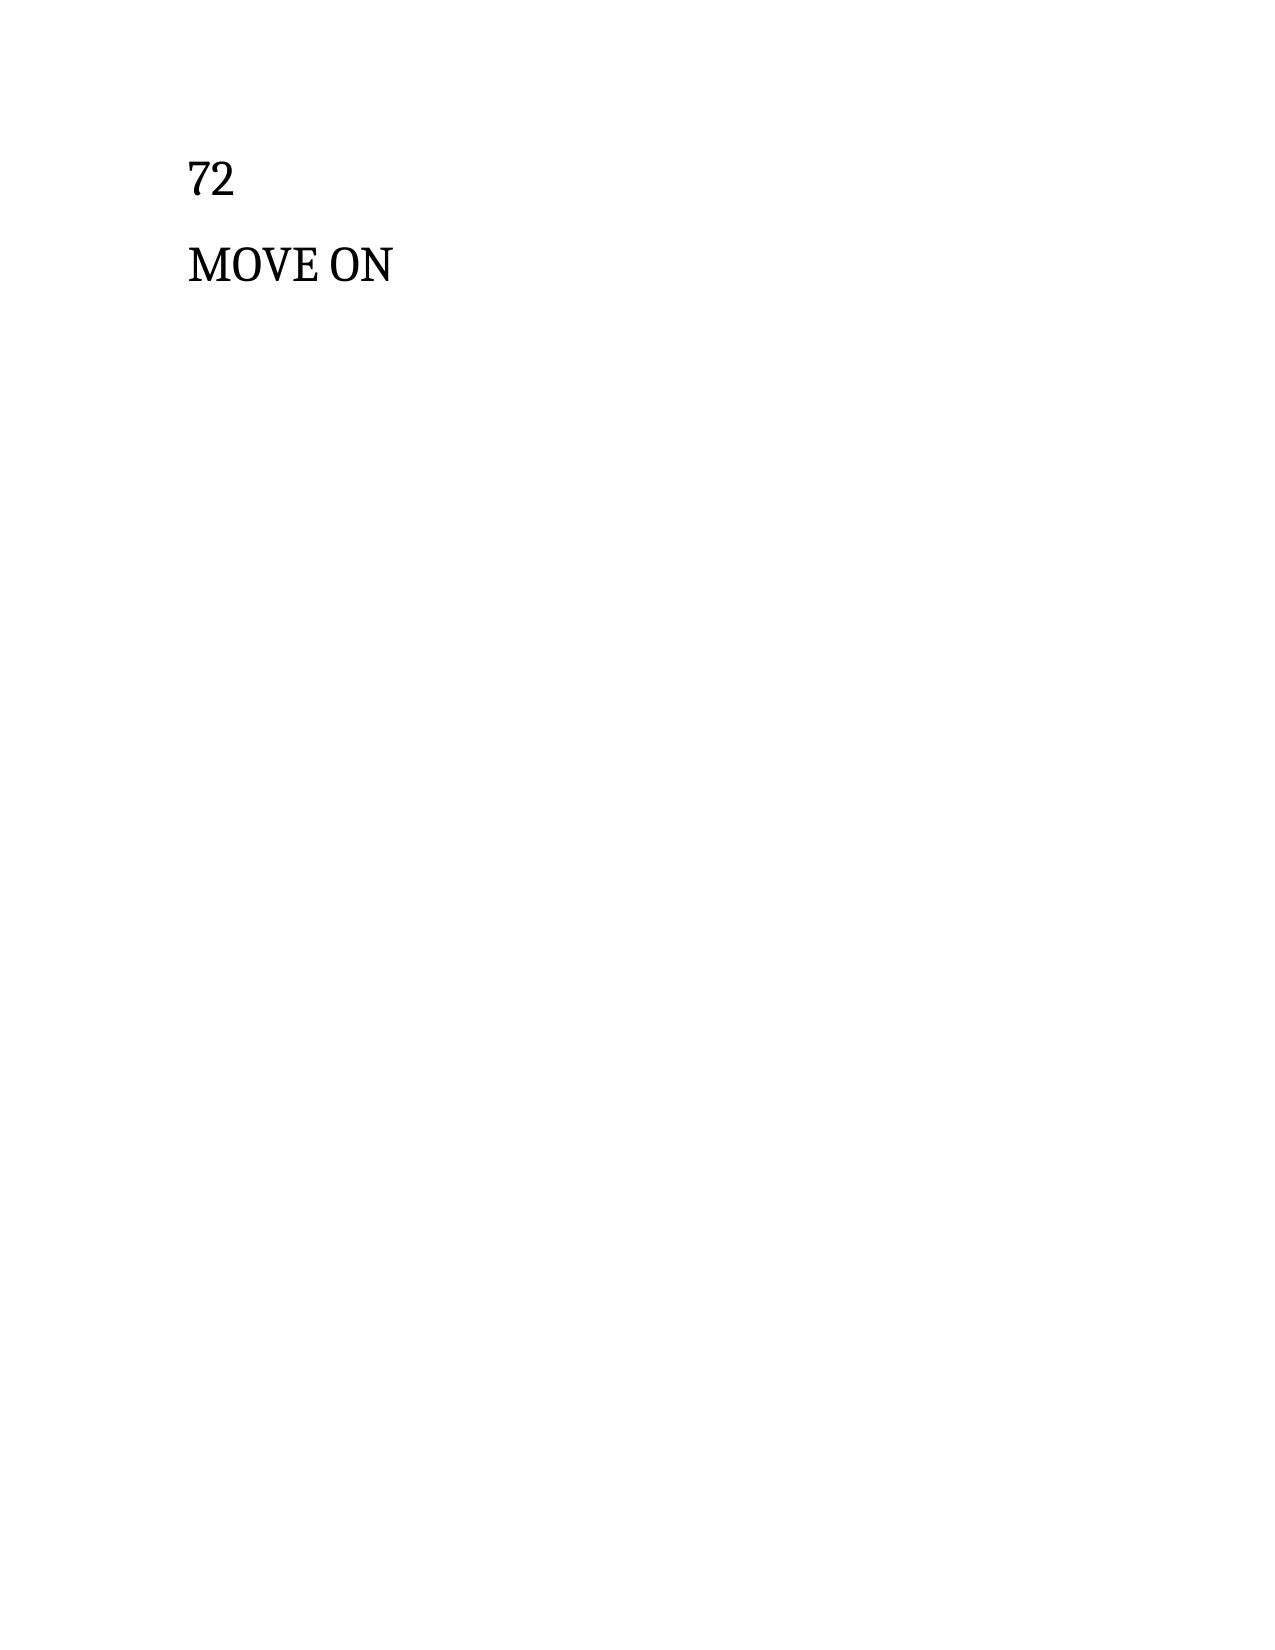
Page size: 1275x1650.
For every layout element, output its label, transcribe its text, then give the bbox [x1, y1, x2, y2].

text MOVE ON [187, 237, 1087, 294]
text 72 [187, 150, 1087, 207]
